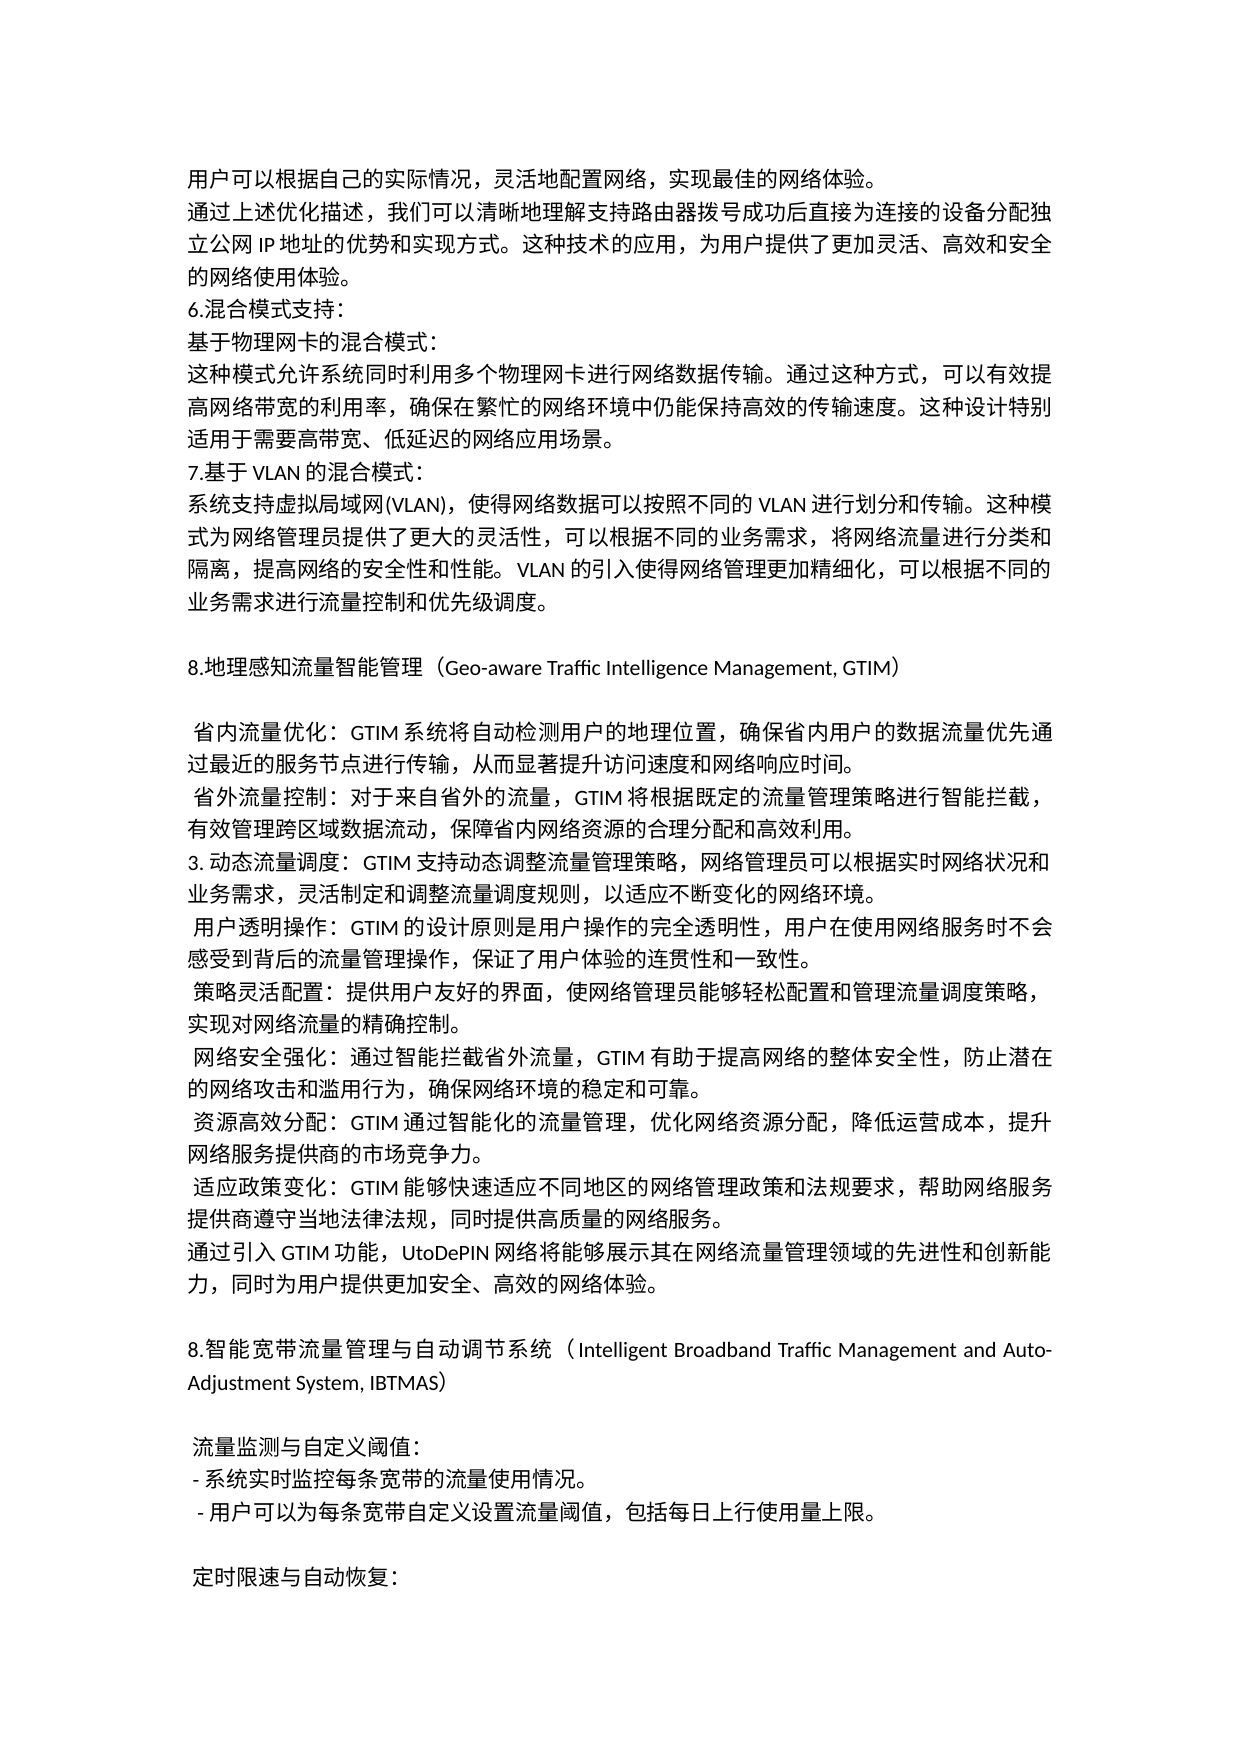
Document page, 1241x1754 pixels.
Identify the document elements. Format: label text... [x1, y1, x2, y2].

text 7.基于VLAN的混合模式： [187, 454, 1053, 487]
text 这种模式允许系统同时利用多个物理网卡进行网络数据传输。通过这种方式，可以有效提高网络带宽的利用率，确保在繁忙的网络环境中仍能保持高效的传输速度。这种设计特别适用于需要高带宽、低延迟的网络应用场景。 [187, 357, 1053, 454]
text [187, 162, 1053, 194]
text 用户透明操作：GTIM的设计原则是用户操作的完全透明性，用户在使用网络服务时不会感受到背后的流量管理操作，保证了用户体验的连贯性和一致性。 [187, 909, 1053, 974]
text 系统支持虚拟局域网(VLAN)，使得网络数据可以按照不同的VLAN进行划分和传输。这种模式为网络管理员提供了更大的灵活性，可以根据不同的业务需求，将网络流量进行分类和隔离，提高网络的安全性和性能。VLAN的引入使得网络管理更加精细化，可以根据不同的业务需求进行流量控制和优先级调度。 [187, 487, 1053, 617]
text - 系统实时监控每条宽带的流量使用情况。 [187, 1462, 1053, 1494]
text - 用户可以为每条宽带自定义设置流量阈值，包括每日上行使用量上限。 [187, 1494, 1053, 1527]
text 通过上述优化描述，我们可以清晰地理解支持路由器拨号成功后直接为连接的设备分配独立公网IP地址的优势和实现方式。这种技术的应用，为用户提供了更加灵活、高效和安全的网络使用体验。 [187, 194, 1053, 292]
text 网络安全强化：通过智能拦截省外流量，GTIM有助于提高网络的整体安全性，防止潜在的网络攻击和滥用行为，确保网络环境的稳定和可靠。 [187, 1039, 1053, 1104]
text 省外流量控制：对于来自省外的流量，GTIM将根据既定的流量管理策略进行智能拦截，有效管理跨区域数据流动，保障省内网络资源的合理分配和高效利用。 [187, 779, 1053, 844]
text 适应政策变化：GTIM能够快速适应不同地区的网络管理政策和法规要求，帮助网络服务提供商遵守当地法律法规，同时提供高质量的网络服务。 [187, 1169, 1053, 1234]
text 通过引入GTIM功能，UtoDePIN网络将能够展示其在网络流量管理领域的先进性和创新能力，同时为用户提供更加安全、高效的网络体验。 [187, 1234, 1053, 1299]
text 流量监测与自定义阈值： [187, 1429, 1053, 1462]
text 策略灵活配置：提供用户友好的界面，使网络管理员能够轻松配置和管理流量调度策略，实现对网络流量的精确控制。 [187, 974, 1053, 1039]
text 基于物理网卡的混合模式： [187, 324, 1053, 357]
text 8.地理感知流量智能管理（Geo-aware Traffic Intelligence Management, GTIM） [187, 649, 1053, 682]
text 定时限速与自动恢复： [187, 1559, 1053, 1592]
text 省内流量优化：GTIM系统将自动检测用户的地理位置，确保省内用户的数据流量优先通过最近的服务节点进行传输，从而显著提升访问速度和网络响应时间。 [187, 714, 1053, 779]
text 3. 动态流量调度：GTIM支持动态调整流量管理策略，网络管理员可以根据实时网络状况和业务需求，灵活制定和调整流量调度规则，以适应不断变化的网络环境。 [187, 844, 1053, 909]
text 8.智能宽带流量管理与自动调节系统（Intelligent Broadband Traffic Management and Auto-Adjustment System, IBTMAS） [187, 1332, 1053, 1397]
text 6.混合模式支持： [187, 292, 1053, 324]
text 资源高效分配：GTIM通过智能化的流量管理，优化网络资源分配，降低运营成本，提升网络服务提供商的市场竞争力。 [187, 1104, 1053, 1169]
